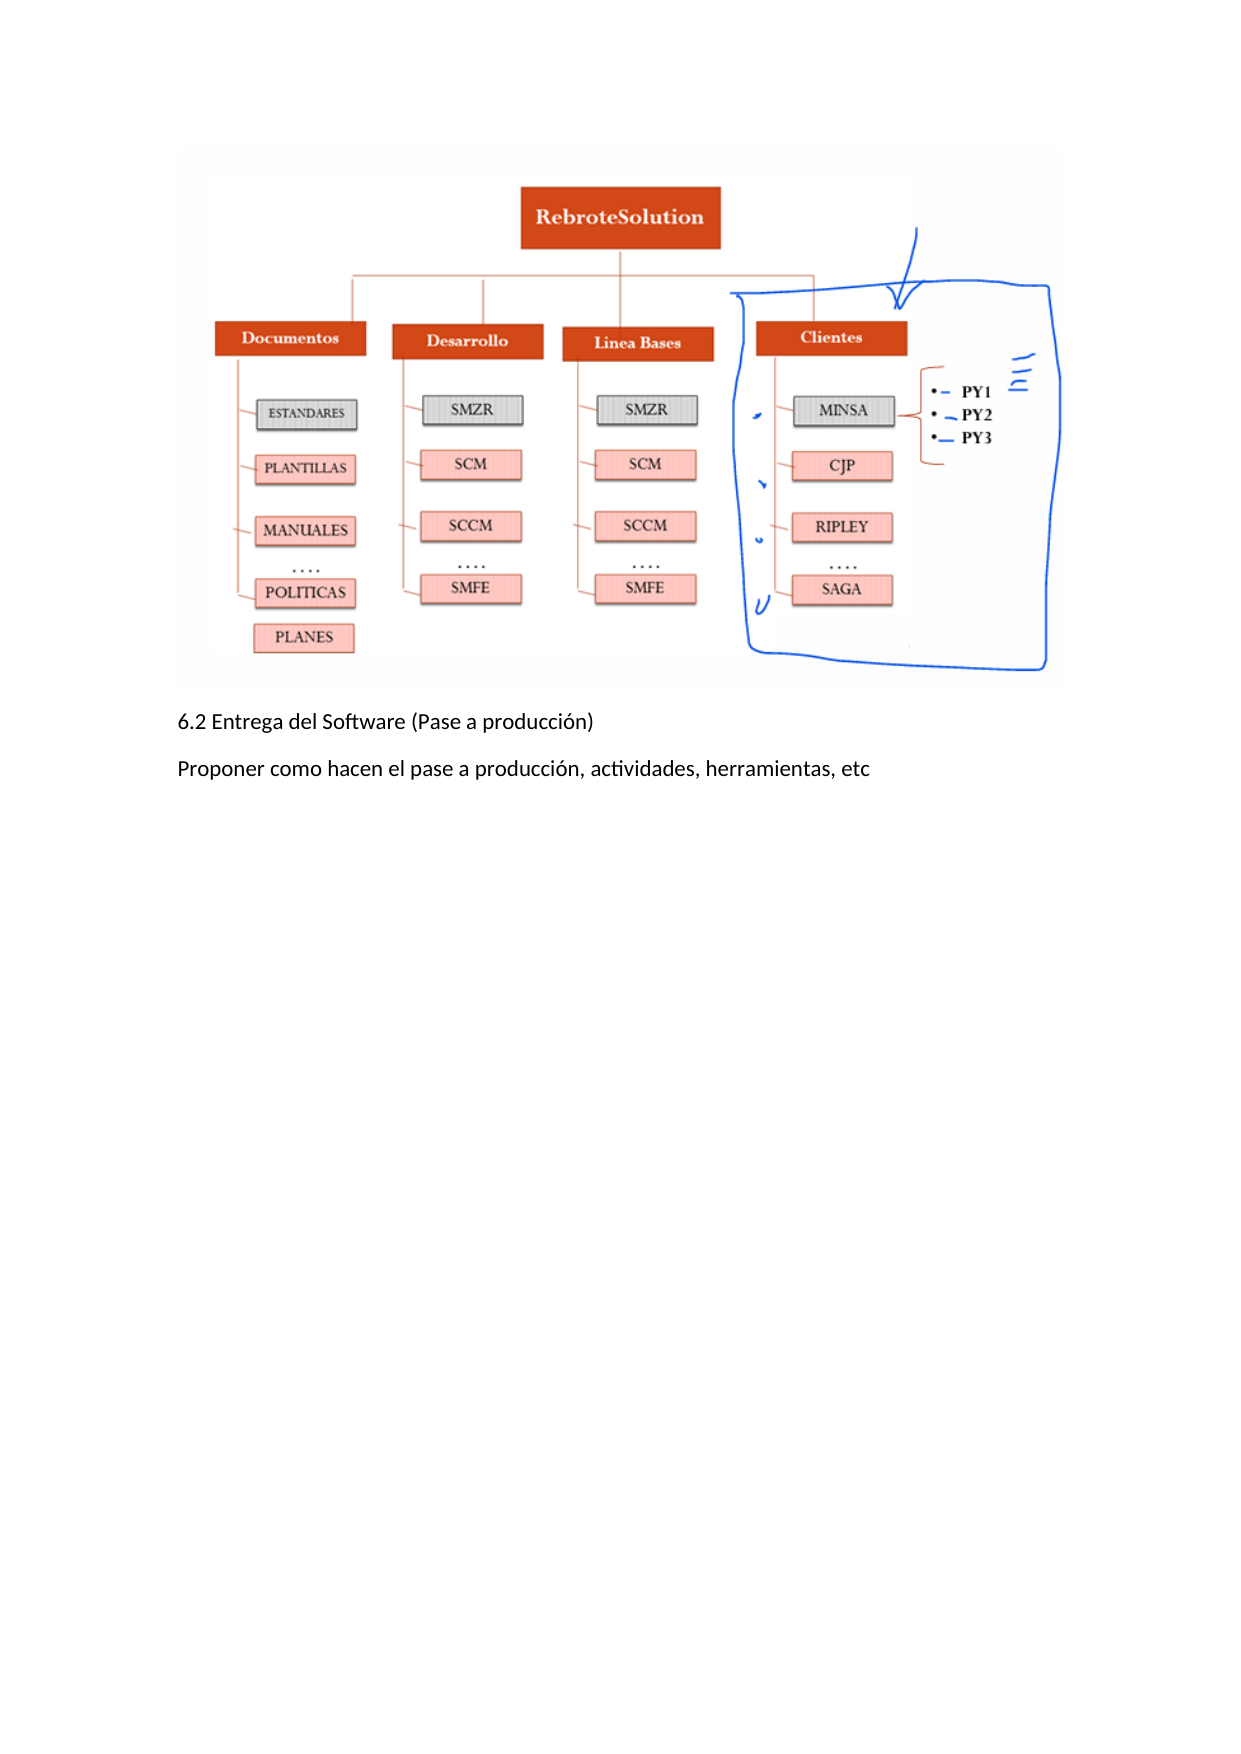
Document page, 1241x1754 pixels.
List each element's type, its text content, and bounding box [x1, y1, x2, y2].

text 6.2 Entrega del Software (Pase a producción) [177, 707, 1063, 735]
picture [177, 147, 1063, 689]
text Proponer como hacen el pase a producción, actividades, herramientas, etc [177, 754, 1063, 782]
